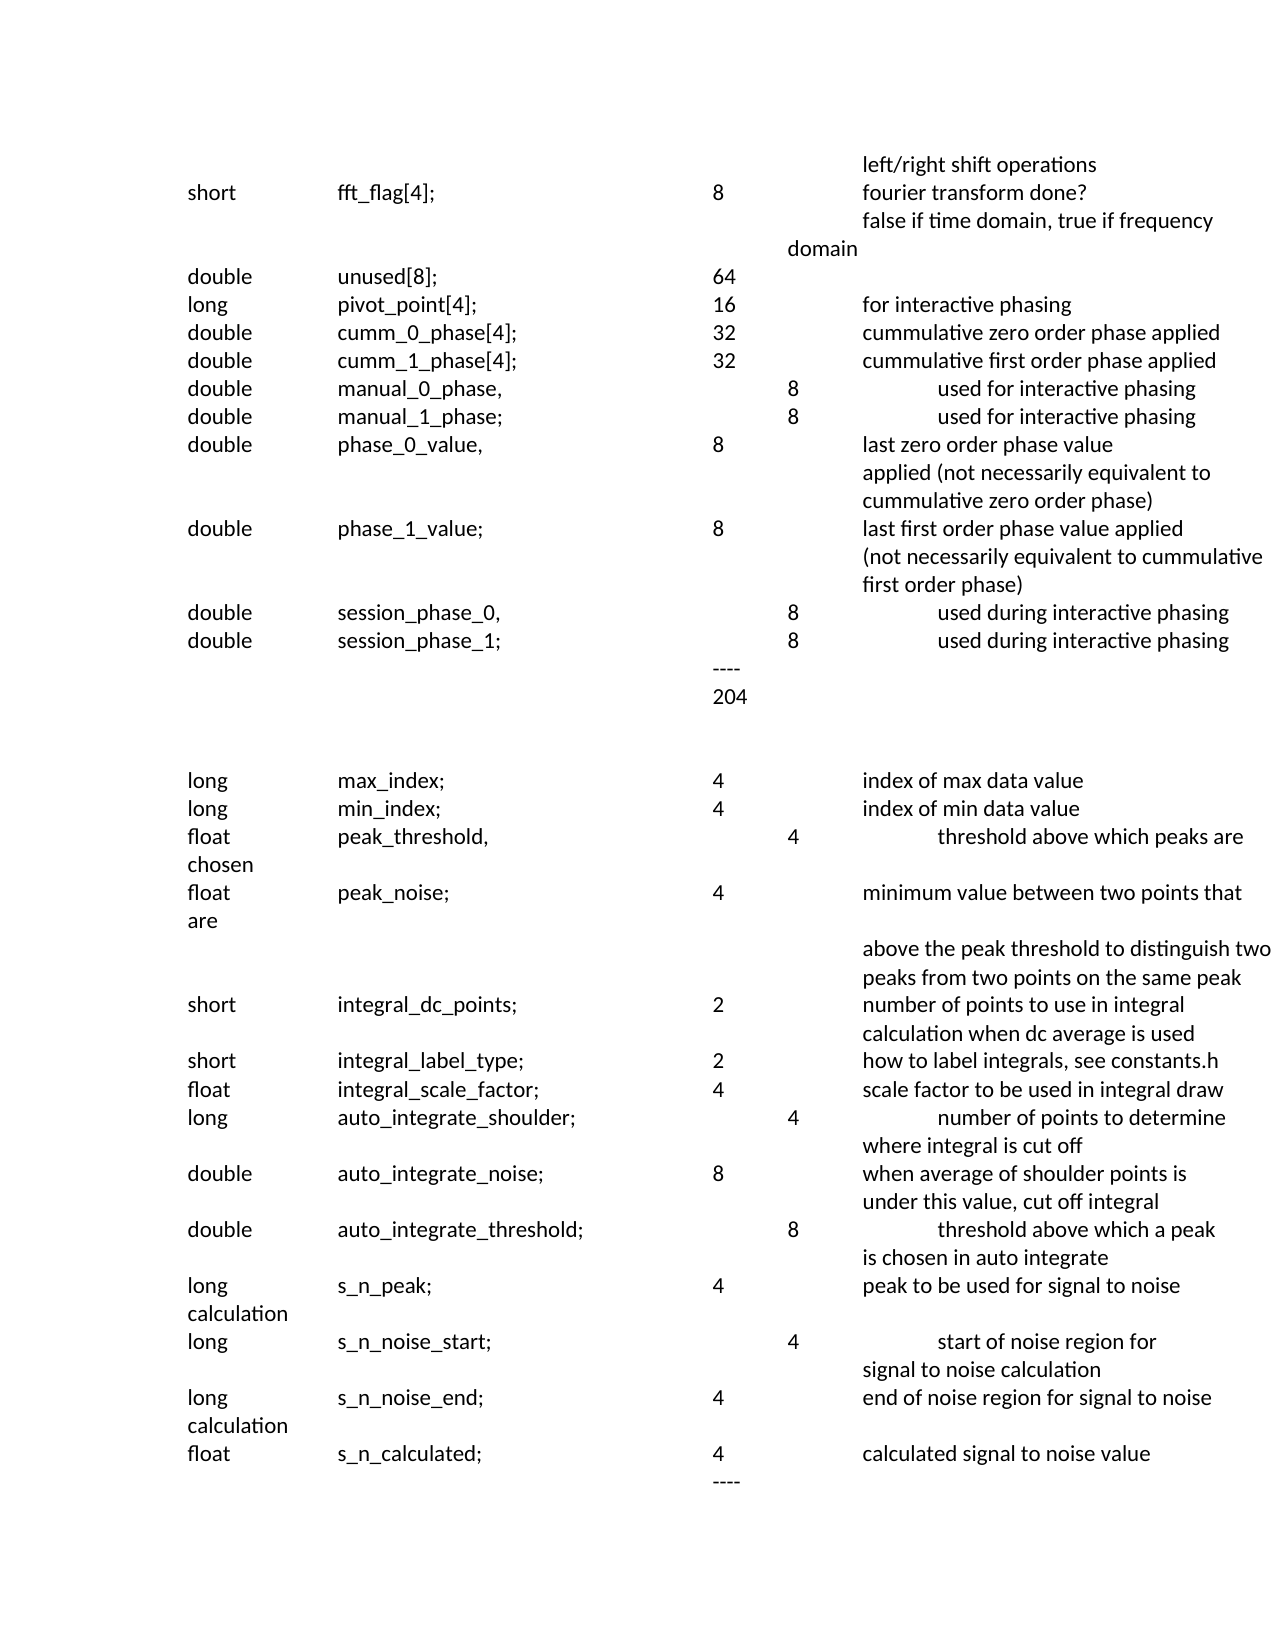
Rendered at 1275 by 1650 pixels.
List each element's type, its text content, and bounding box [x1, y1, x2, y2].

text double session_phase_0, 8 used during interactive phasing [187, 598, 1275, 626]
text (not necessarily equivalent to cummulative [787, 542, 1275, 570]
text long s_n_noise_end; 4 end of noise region for signal to noise calculation [187, 1383, 1275, 1439]
text false if time domain, true if frequency domain [787, 206, 1275, 262]
text double session_phase_1; 8 used during interactive phasing [187, 626, 1275, 654]
text long s_n_peak; 4 peak to be used for signal to noise calculation [187, 1271, 1275, 1327]
text where integral is cut off [862, 1131, 1275, 1159]
text 204 [337, 682, 1275, 738]
text double auto_integrate_noise; 8 when average of shoulder points is [187, 1159, 1275, 1187]
text first order phase) [787, 570, 1275, 598]
text ---- [637, 1467, 1275, 1495]
text left/right shift operations [787, 150, 1275, 178]
text peaks from two points on the same peak [787, 963, 1275, 991]
text long s_n_noise_start; 4 start of noise region for [187, 1327, 1275, 1355]
text float peak_threshold, 4 threshold above which peaks are chosen [187, 822, 1275, 878]
text long max_index; 4 index of max data value [187, 766, 1275, 794]
text short fft_flag[4]; 8 fourier transform done? [187, 178, 1275, 206]
text double manual_0_phase, 8 used for interactive phasing [187, 374, 1275, 402]
text float integral_scale_factor; 4 scale factor to be used in integral draw [187, 1075, 1275, 1103]
text double cumm_1_phase[4]; 32 cummulative first order phase applied [187, 346, 1275, 374]
text cummulative zero order phase) [787, 486, 1275, 514]
text float peak_noise; 4 minimum value between two points that are [187, 878, 1275, 934]
text double phase_1_value; 8 last first order phase value applied [187, 514, 1275, 542]
text long pivot_point[4]; 16 for interactive phasing [187, 290, 1275, 318]
text double phase_0_value, 8 last zero order phase value [187, 430, 1275, 458]
text above the peak threshold to distinguish two [787, 934, 1275, 963]
text double manual_1_phase; 8 used for interactive phasing [187, 402, 1275, 430]
text float s_n_calculated; 4 calculated signal to noise value [187, 1439, 1275, 1467]
text under this value, cut off integral [787, 1187, 1275, 1215]
text ---- [187, 654, 1275, 682]
text short integral_dc_points; 2 number of points to use in integral [187, 991, 1275, 1019]
text double unused[8]; 64 [187, 262, 1275, 290]
text signal to noise calculation [787, 1355, 1275, 1383]
text long auto_integrate_shoulder; 4 number of points to determine [187, 1103, 1275, 1131]
text double cumm_0_phase[4]; 32 cummulative zero order phase applied [187, 318, 1275, 346]
text is chosen in auto integrate [787, 1243, 1275, 1271]
text double auto_integrate_threshold; 8 threshold above which a peak [187, 1215, 1275, 1243]
text short integral_label_type; 2 how to label integrals, see constants.h [187, 1047, 1275, 1075]
text long min_index; 4 index of min data value [187, 794, 1275, 822]
text applied (not necessarily equivalent to [787, 458, 1275, 486]
text calculation when dc average is used [787, 1019, 1275, 1047]
